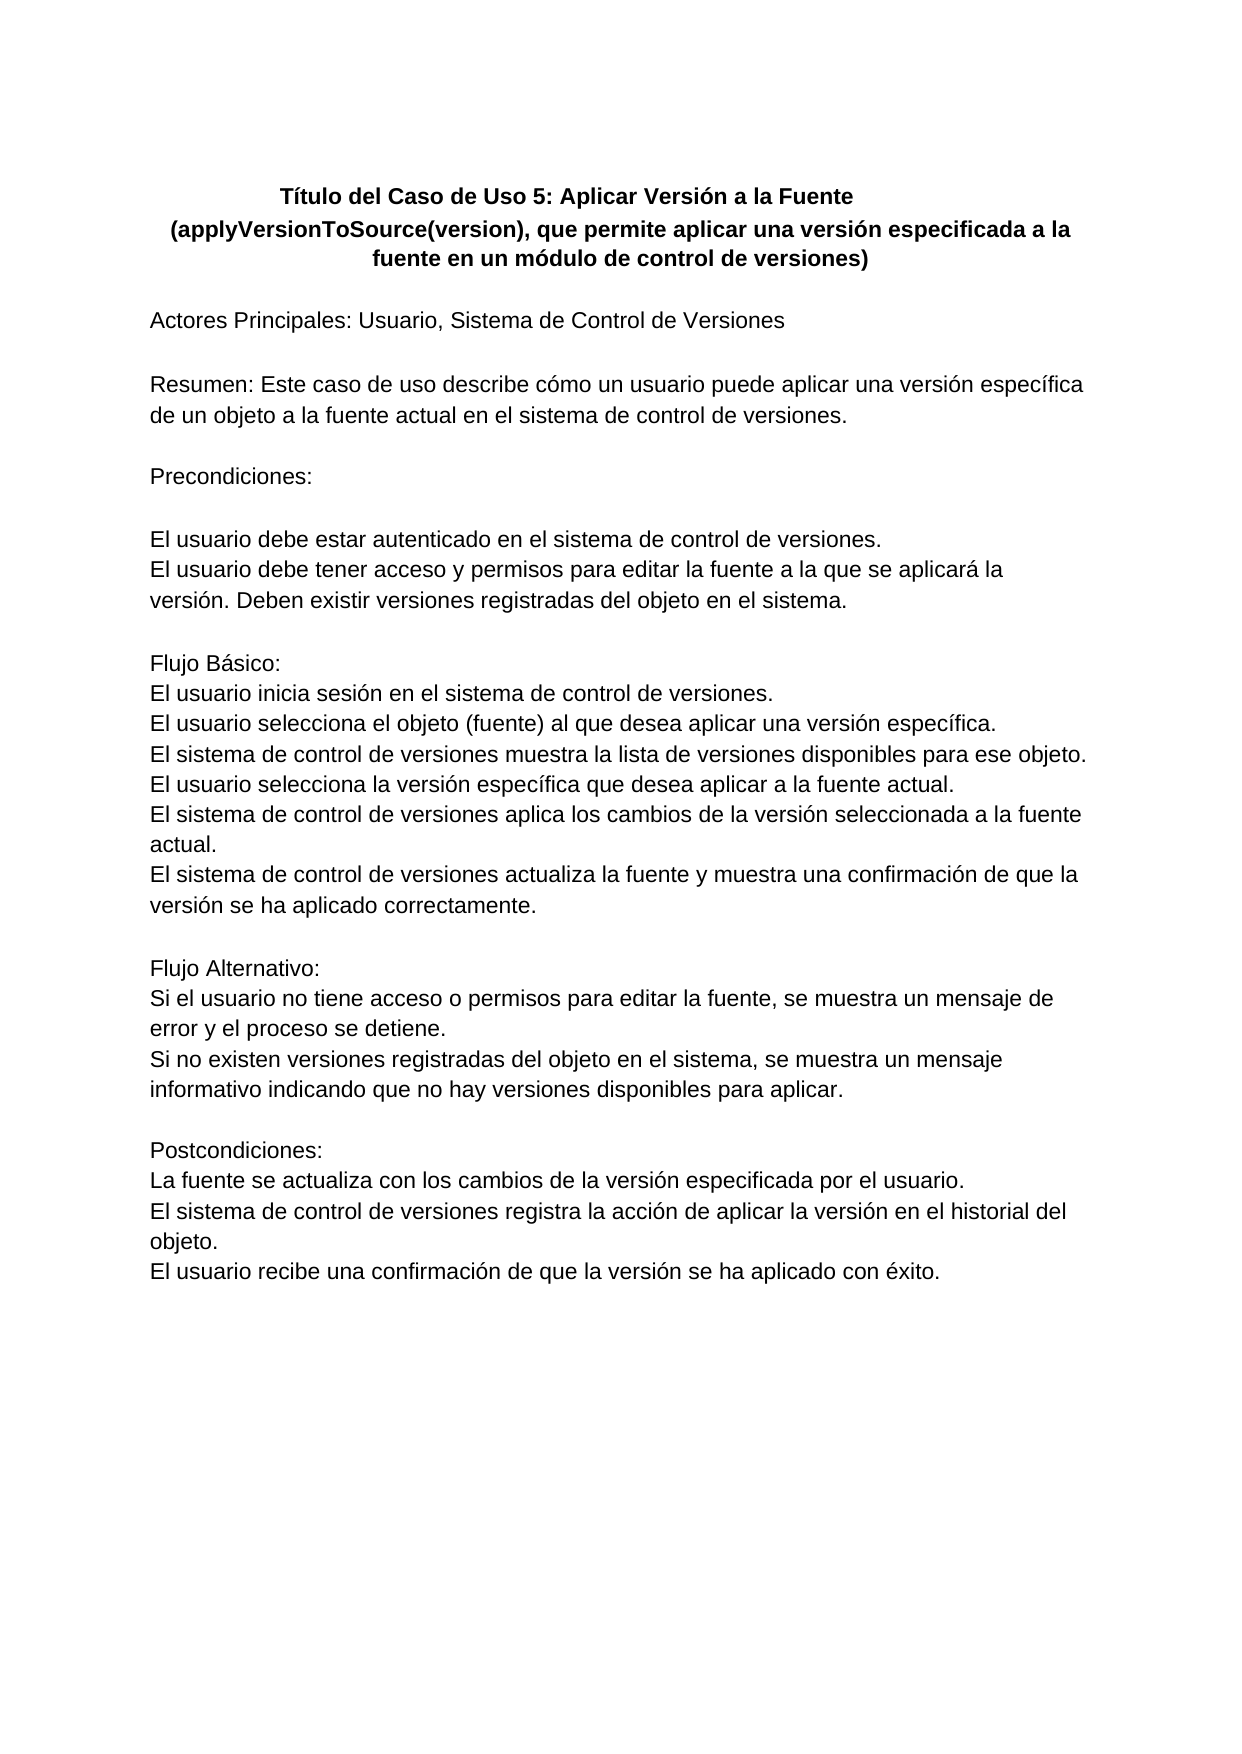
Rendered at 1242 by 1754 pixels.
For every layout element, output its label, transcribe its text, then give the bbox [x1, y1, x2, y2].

text (applyVersionToSource(version), que permite aplicar una versión especificada a la fuente en un módulo de control de versiones) [158, 216, 1083, 271]
text El sistema de control de versiones muestra la lista de versiones disponibles para ese objeto. [149, 741, 1088, 767]
text El usuario recibe una confirmación de que la versión se ha aplicado con éxito. [149, 1258, 1088, 1284]
text El usuario inicia sesión en el sistema de control de versiones. [149, 680, 1088, 707]
text La fuente se actualiza con los cambios de la versión especificada por el usuario. [149, 1167, 1088, 1194]
text Título del Caso de Uso 5: Aplicar Versión a la Fuente [150, 183, 1089, 209]
text El usuario selecciona la versión específica que desea aplicar a la fuente actual. [149, 771, 1088, 797]
text El sistema de control de versiones actualiza la fuente y muestra una confirmación de que la versión se ha aplicado correctamente. [149, 861, 1088, 918]
text Resumen: Este caso de uso describe cómo un usuario puede aplicar una versión específica de un objeto a la fuente actual en el sistema de control de versiones. [149, 371, 1088, 428]
text Precondiciones: [149, 463, 1088, 489]
text Flujo Alternativo: [149, 955, 1088, 981]
text El usuario selecciona el objeto (fuente) al que desea aplicar una versión específica. [149, 710, 1088, 737]
text Si el usuario no tiene acceso o permisos para editar la fuente, se muestra un mensaje de error y el proceso se detiene. [149, 985, 1088, 1042]
text El sistema de control de versiones aplica los cambios de la versión seleccionada a la fuente actual. [149, 801, 1088, 858]
text Actores Principales: Usuario, Sistema de Control de Versiones [149, 307, 1088, 334]
text El usuario debe estar autenticado en el sistema de control de versiones. [149, 526, 1088, 553]
text El usuario debe tener acceso y permisos para editar la fuente a la que se aplicará la versión. Deben existir versiones registradas del objeto en el sistema. [149, 556, 1088, 613]
text Flujo Básico: [149, 650, 1088, 676]
text Postcondiciones: [149, 1137, 1088, 1163]
text Si no existen versiones registradas del objeto en el sistema, se muestra un mensaje informativo indicando que no hay versiones disponibles para aplicar. [149, 1046, 1088, 1102]
text El sistema de control de versiones registra la acción de aplicar la versión en el historial del objeto. [149, 1198, 1088, 1254]
